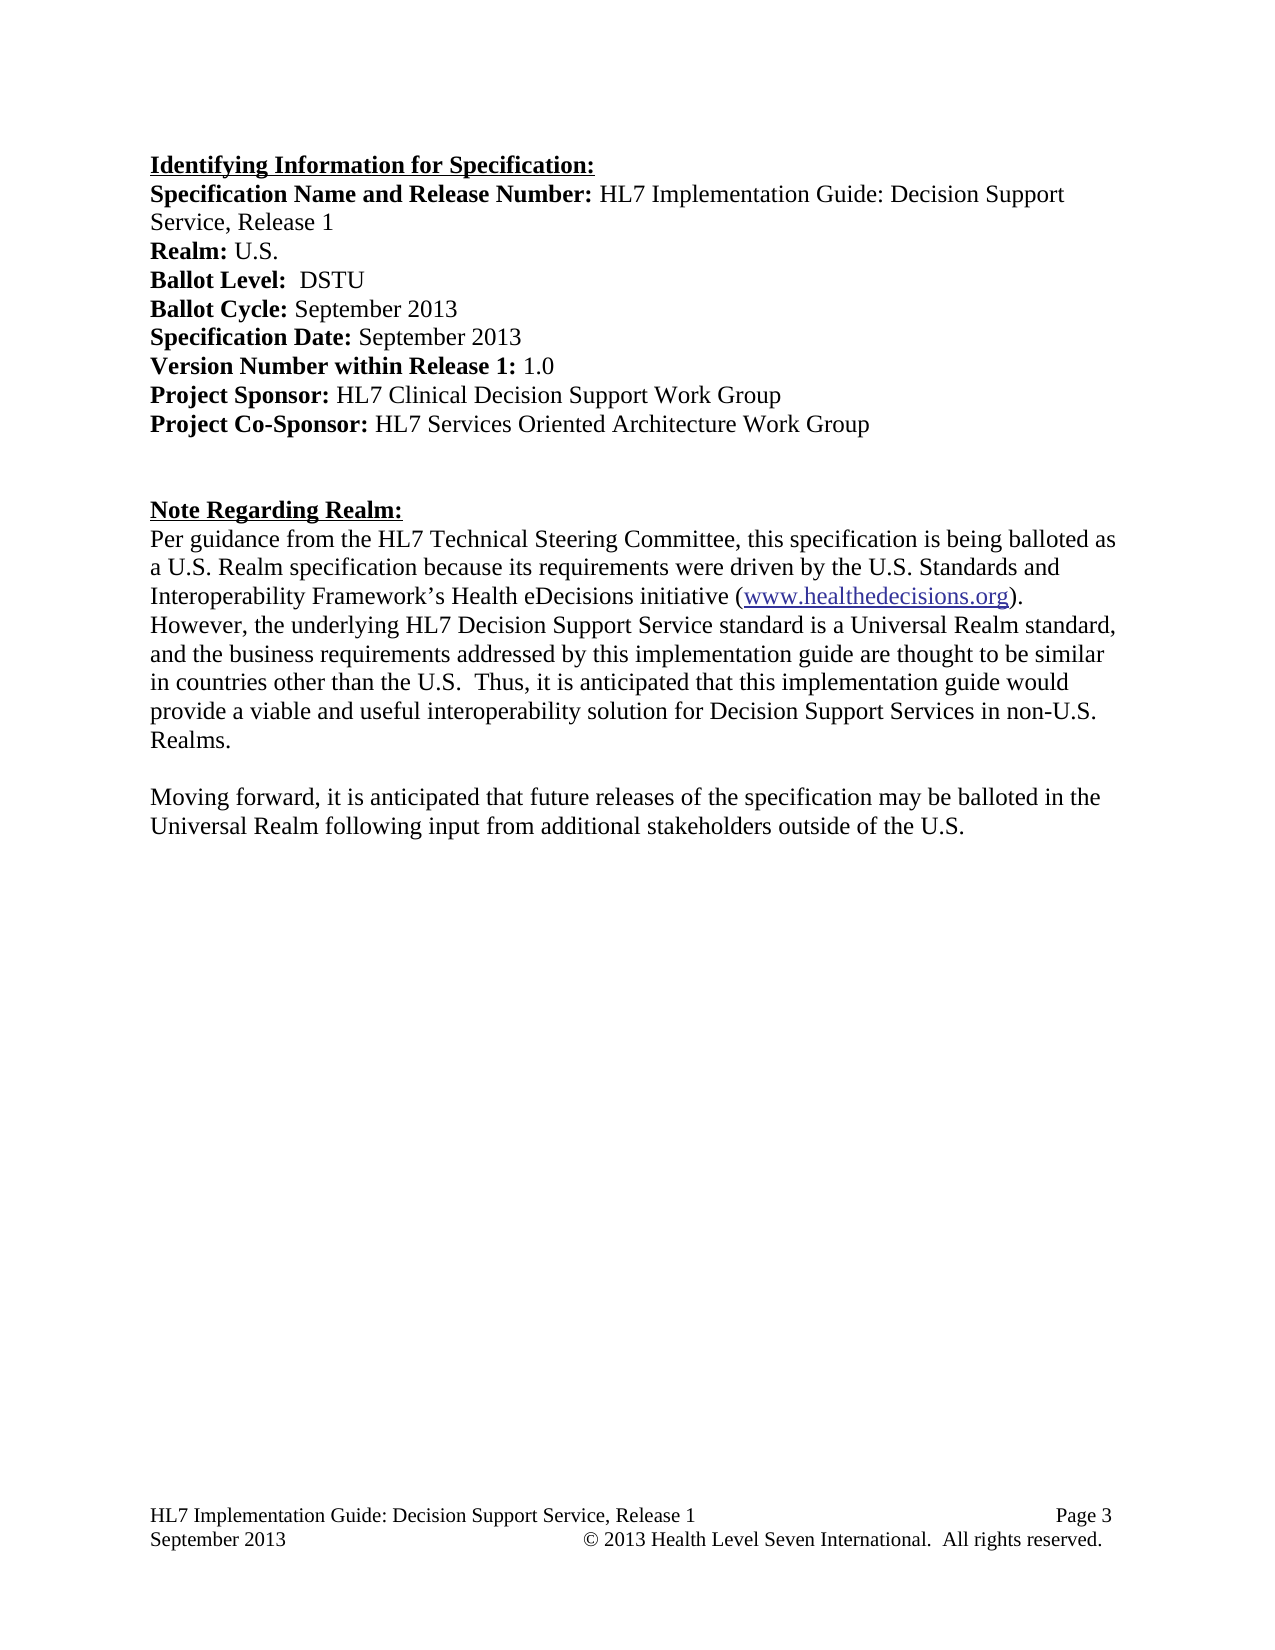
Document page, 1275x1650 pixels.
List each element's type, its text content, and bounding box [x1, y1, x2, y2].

text Per guidance from the HL7 Technical Steering Committee, this specification is being balloted as a U.S. Realm specification because its requirements were driven by the U.S. Standards and Interoperability Framework’s Health eDecisions initiative (www.healthedecisions.org). However, the underlying HL7 Decision Support Service standard is a Universal Realm standard, and the business requirements addressed by this implementation guide are thought to be similar in countries other than the U.S. Thus, it is anticipated that this implementation guide would provide a viable and useful interoperability solution for Decision Support Services in non-U.S. Realms. [150, 524, 1125, 754]
text Specification Date: September 2013 [150, 322, 1125, 351]
text Note Regarding Realm: [150, 495, 1125, 524]
text Version Number within Release 1: 1.0 [150, 351, 1125, 380]
text Ballot Cycle: September 2013 [150, 294, 1125, 322]
text Identifying Information for Specification: [150, 150, 1125, 179]
text Specification Name and Release Number: HL7 Implementation Guide: Decision Support Service, Release 1 [150, 179, 1125, 236]
text Project Co-Sponsor: HL7 Services Oriented Architecture Work Group [150, 409, 1125, 437]
text Realm: U.S. [150, 236, 1125, 265]
text Project Sponsor: HL7 Clinical Decision Support Work Group [150, 380, 1125, 409]
text Moving forward, it is anticipated that future releases of the specification may be balloted in the Universal Realm following input from additional stakeholders outside of the U.S. [150, 782, 1125, 840]
text Ballot Level: DSTU [150, 265, 1125, 294]
